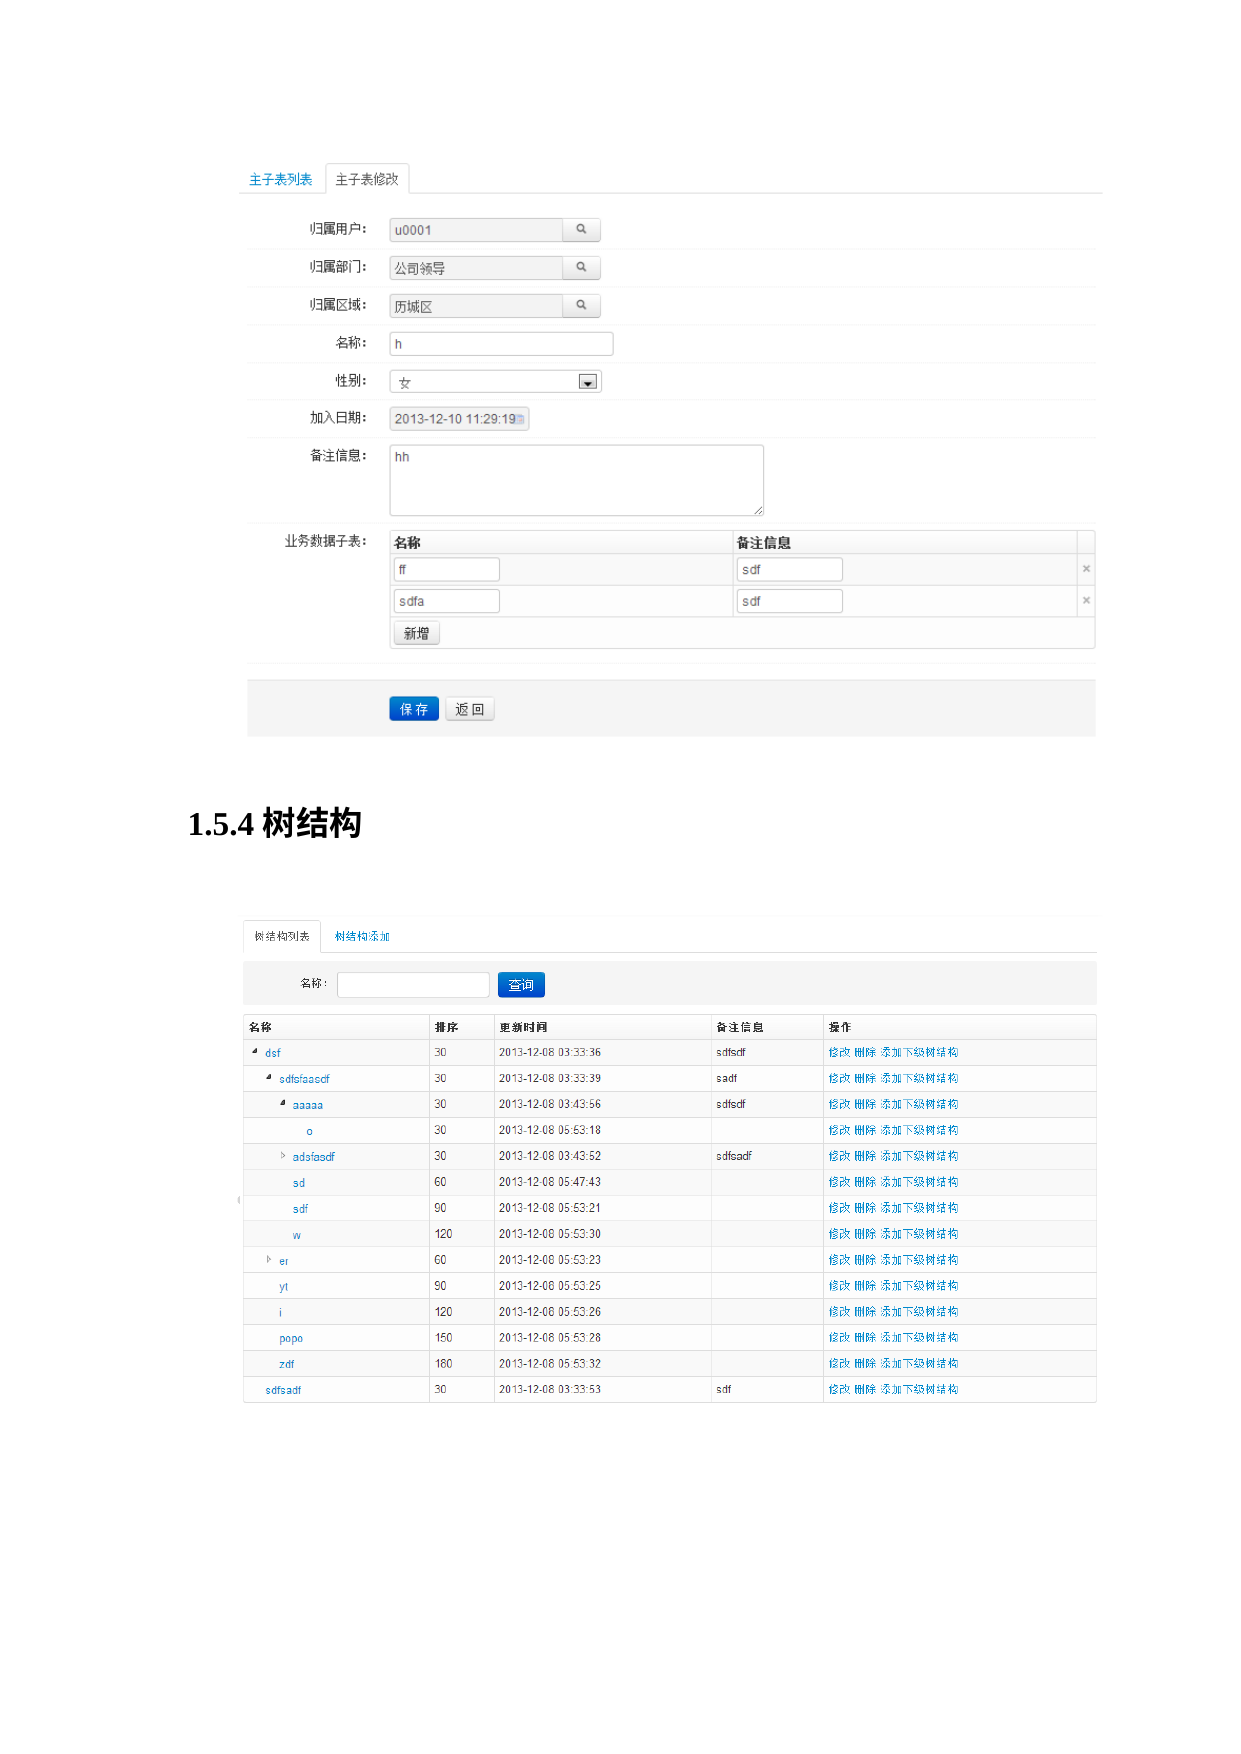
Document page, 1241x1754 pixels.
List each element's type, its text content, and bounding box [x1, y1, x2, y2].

subtitle 树结构 [187, 788, 1053, 853]
picture [237, 162, 1103, 745]
picture [237, 915, 1103, 1412]
